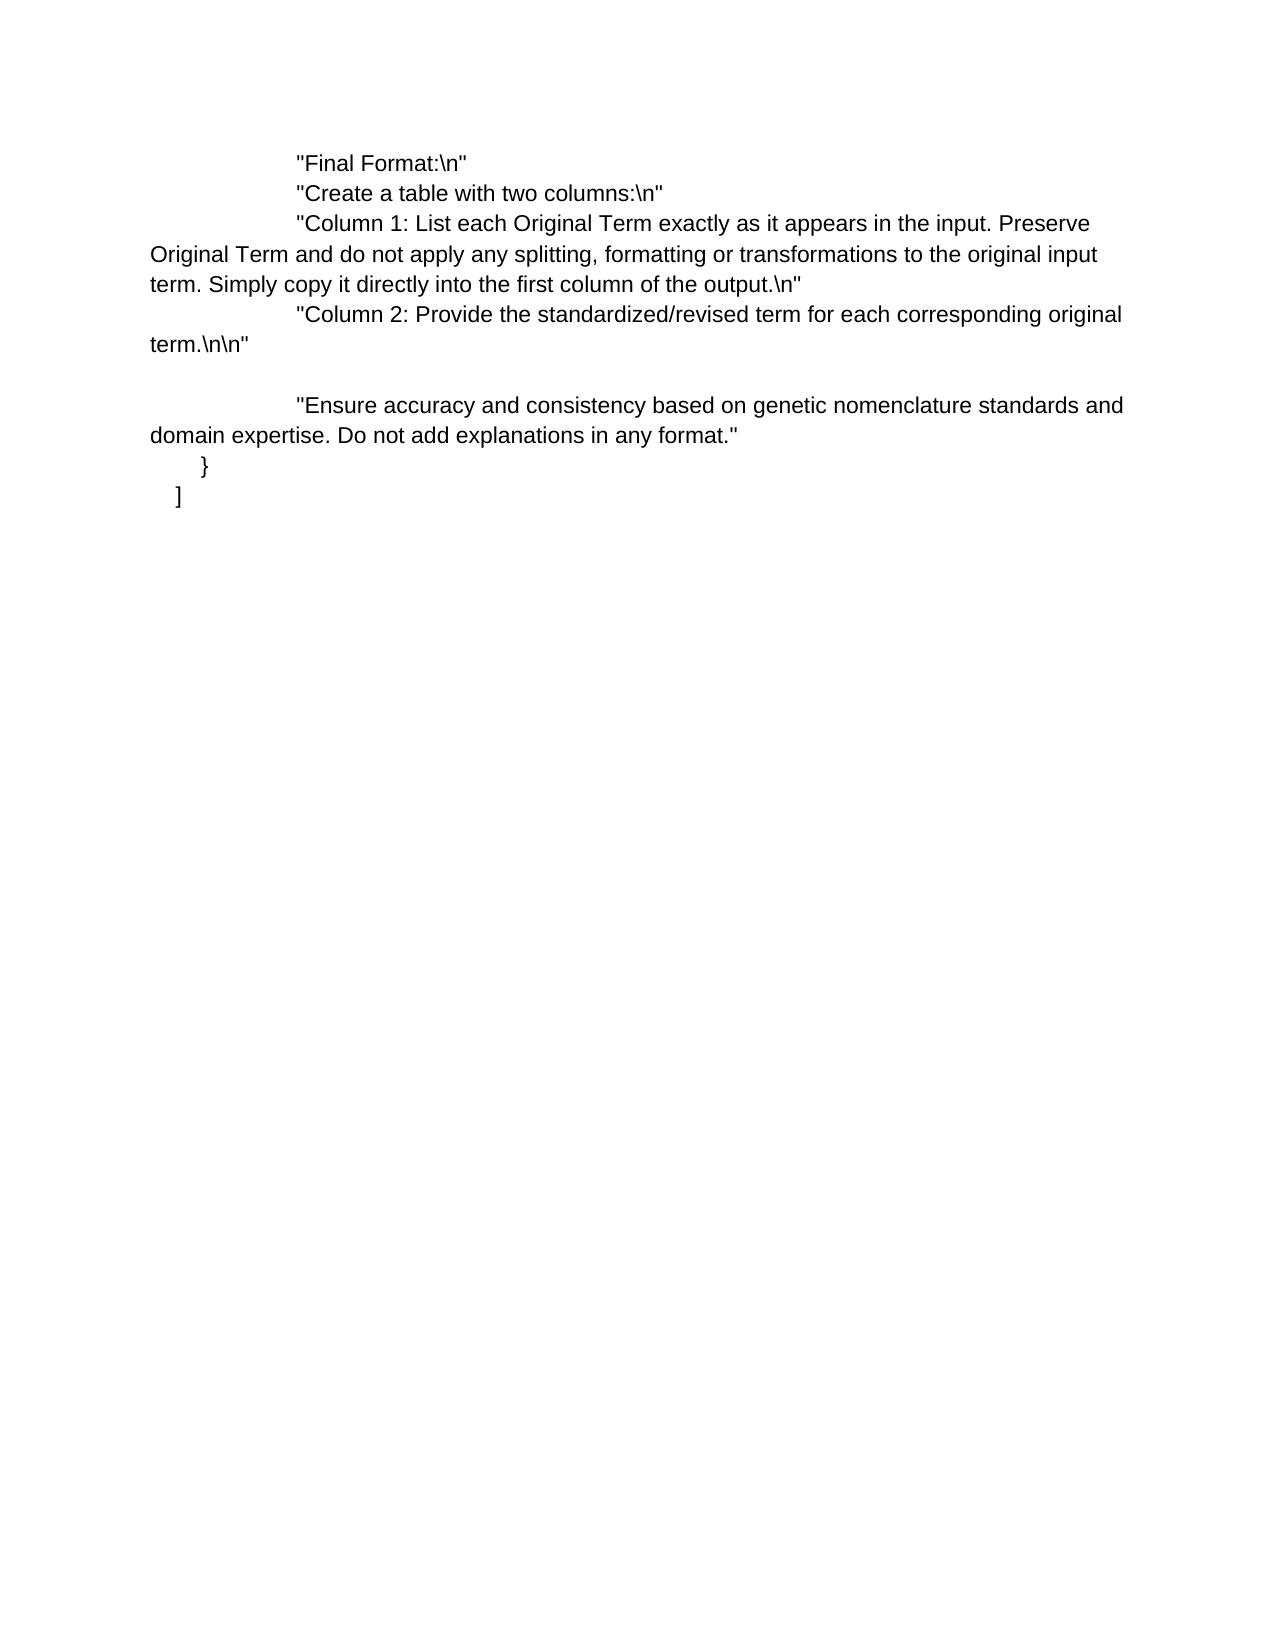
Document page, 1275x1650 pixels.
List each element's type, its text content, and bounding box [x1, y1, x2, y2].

text ] [150, 482, 1125, 509]
text "Column 1: List each Original Term exactly as it appears in the input. Preserve Original Term and do not apply any splitting, formatting or transformations to the original input term. Simply copy it directly into the first column of the output.\n" [150, 210, 1125, 297]
text } [150, 452, 1125, 478]
text "Final Format:\n" [150, 150, 1125, 176]
text "Ensure accuracy and consistency based on genetic nomenclature standards and domain expertise. Do not add explanations in any format." [150, 392, 1125, 448]
text "Create a table with two columns:\n" [150, 180, 1125, 207]
text "Column 2: Provide the standardized/revised term for each corresponding original term.\n\n" [150, 301, 1125, 358]
